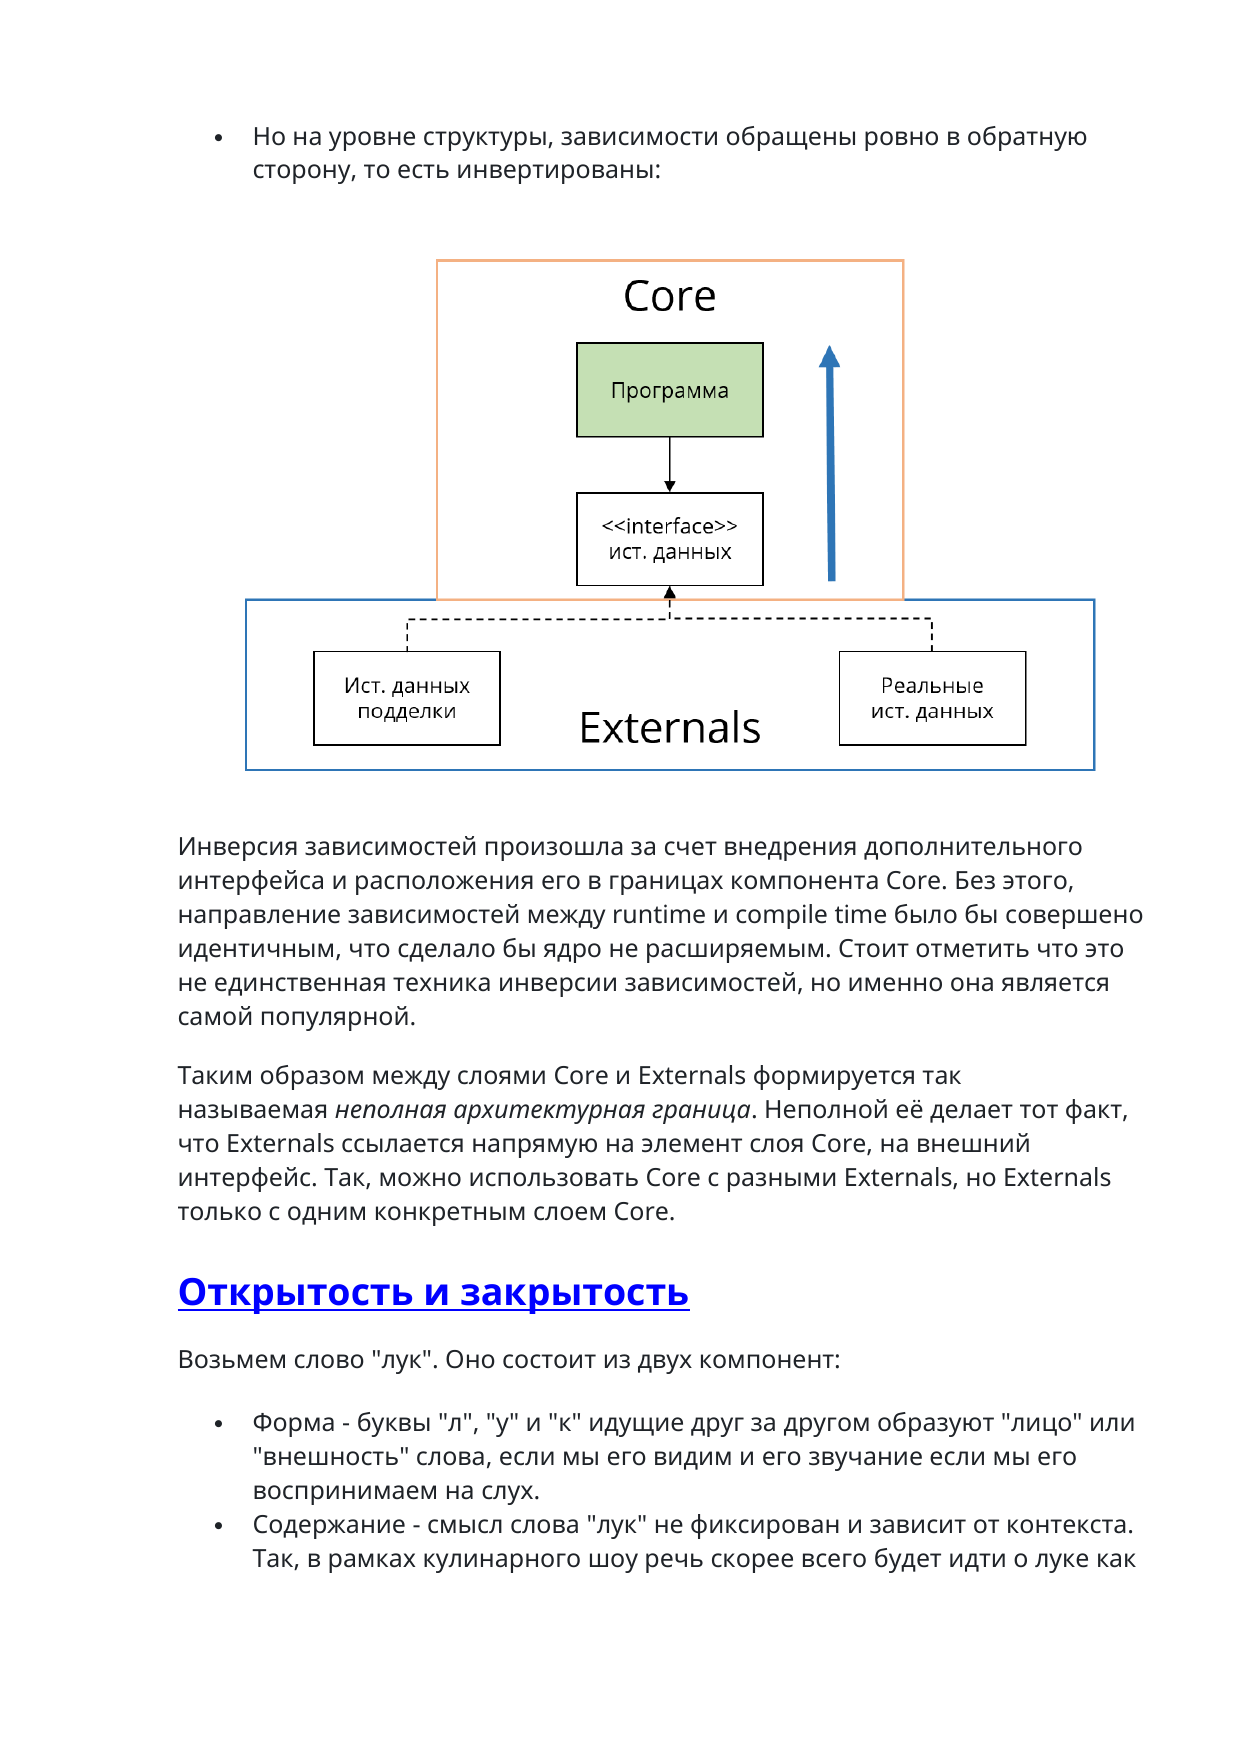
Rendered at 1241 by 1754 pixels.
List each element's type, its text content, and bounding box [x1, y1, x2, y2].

picture [177, 215, 1152, 804]
text Таким образом между слоями Core и Externals формируется так называемая неполная архитектурная граница. Неполной её делает тот факт, что Externals ссылается напрямую на элемент слоя Core, на внешний интерфейс. Так, можно использовать Core с разными Externals, но Externals только с одним конкретным слоем Core. [177, 1058, 1152, 1228]
text Открытость и закрытость [177, 1266, 1152, 1317]
list Форма - буквы "л", "у" и "к" идущие друг за другом образуют "лицо" или "внешность" слова, если мы его видим и его звучание если мы его воспринимаем на слух. [215, 1405, 1152, 1507]
text Возьмем слово "лук". Оно состоит из двух компонент: [177, 1342, 1152, 1376]
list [215, 1507, 1152, 1575]
list Но на уровне структуры, зависимости обращены ровно в обратную сторону, то есть инвертированы: [215, 118, 1152, 186]
text Инверсия зависимостей произошла за счет внедрения дополнительного интерфейса и расположения его в границах компонента Core. Без этого, направление зависимостей между runtime и compile time было бы совершено идентичным, что сделало бы ядро не расширяемым. Стоит отметить что это не единственная техника инверсии зависимостей, но именно она является самой популярной. [177, 828, 1152, 1033]
